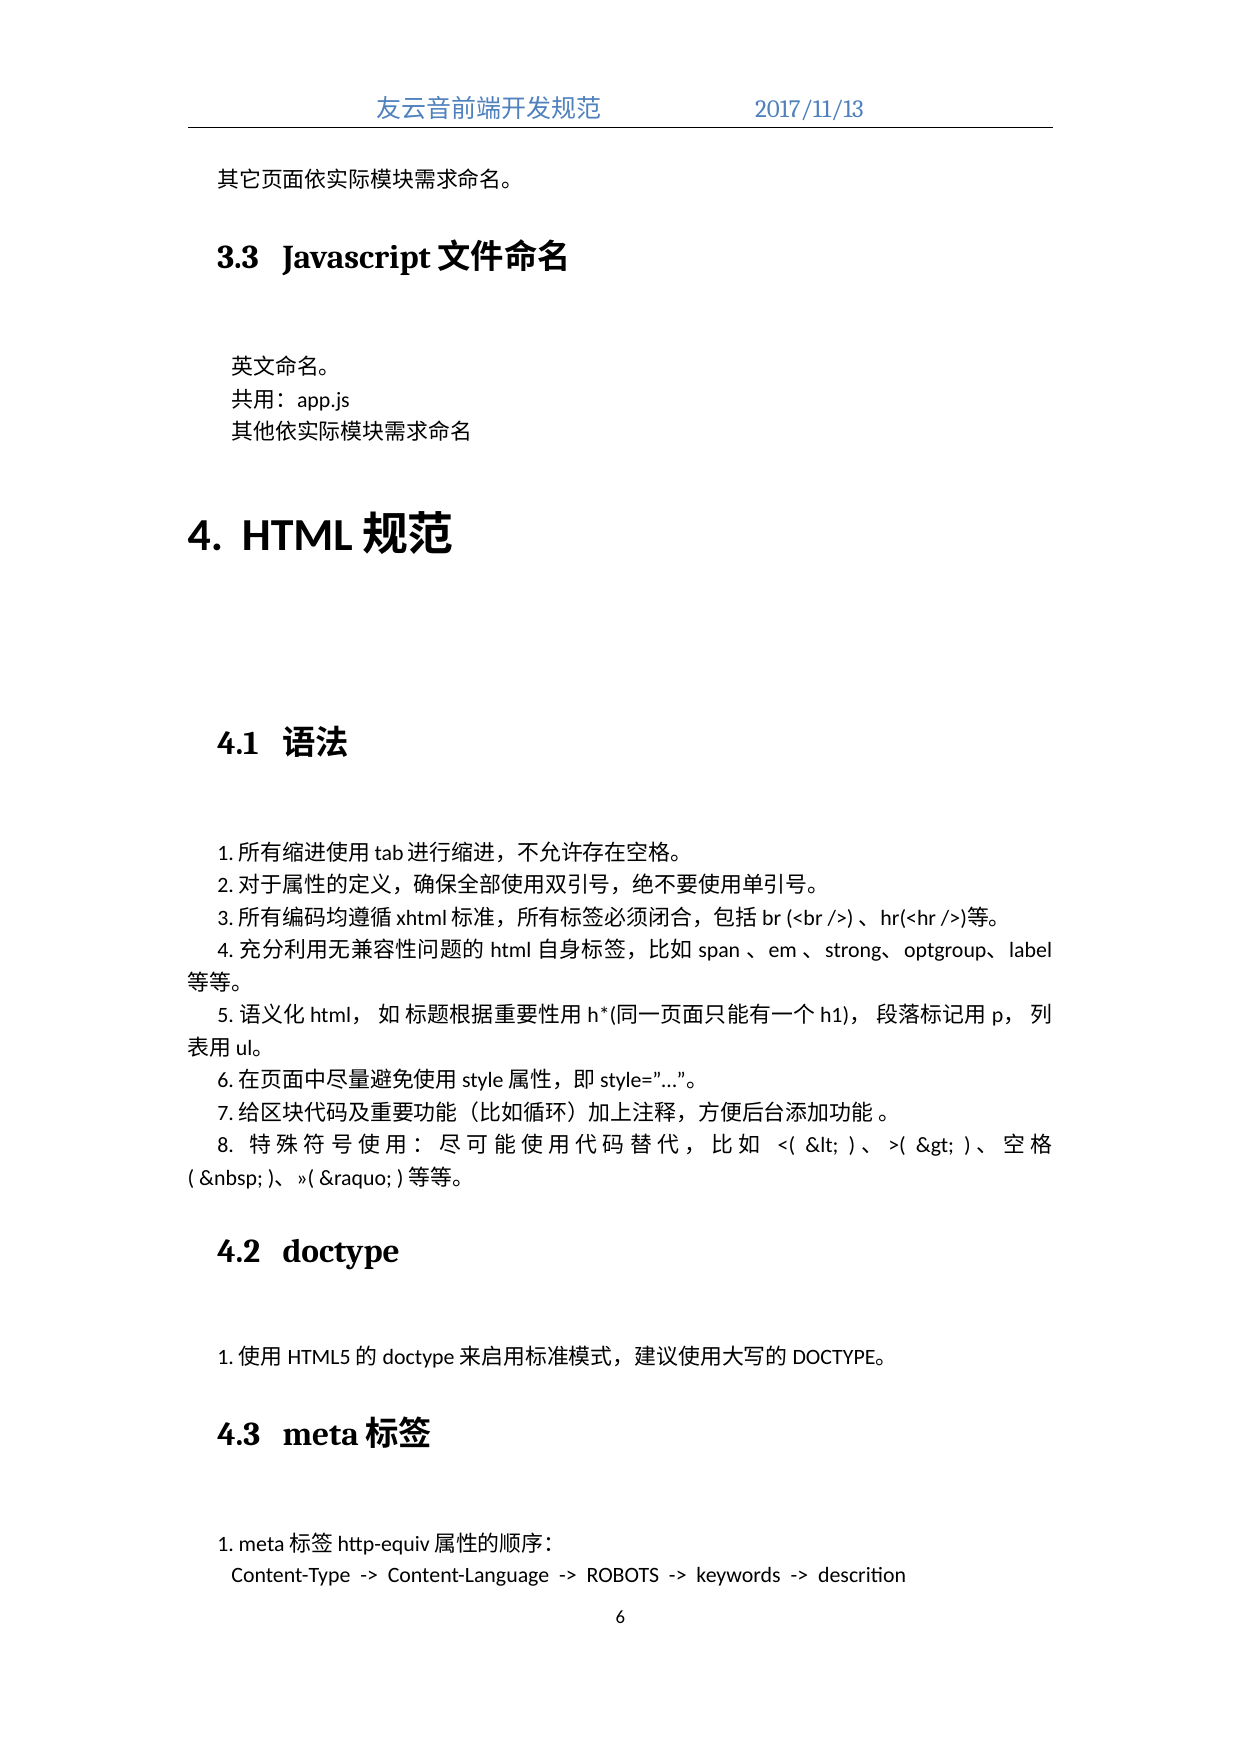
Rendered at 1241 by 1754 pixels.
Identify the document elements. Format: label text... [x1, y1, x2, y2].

subtitle HTML规范 [187, 482, 1053, 579]
subtitle Javascript文件命名 [217, 222, 1053, 287]
text Content-Type -> Content-Language -> ROBOTS -> keywords -> descrition [187, 1558, 1053, 1591]
text 1. 使用 HTML5 的 doctype 来启用标准模式，建议使用大写的 DOCTYPE。 [187, 1339, 1053, 1371]
text 5. 语义化html， 如 标题根据重要性用h*(同一页面只能有一个h1)， 段落标记用p， 列表用ul。 [187, 997, 1053, 1062]
text 英文命名。 [187, 349, 1053, 381]
text 7. 给区块代码及重要功能（比如循环）加上注释，方便后台添加功能 。 [187, 1094, 1053, 1127]
text 8. 特殊符号使用：尽可能使用代码替代，比如 <( &lt; )、>( &gt; )、空格( &nbsp; )、»( &raquo; ) 等等。 [187, 1127, 1053, 1192]
text 1. 所有缩进使用tab进行缩进，不允许存在空格。 [187, 834, 1053, 867]
text 4. 充分利用无兼容性问题的html 自身标签，比如span 、em 、strong、optgroup、label 等等。 [187, 932, 1053, 997]
text 其他依实际模块需求命名 [187, 414, 1053, 446]
text 共用：app.js [187, 381, 1053, 414]
subtitle meta标签 [217, 1398, 1053, 1463]
text 其它页面依实际模块需求命名。 [187, 162, 1053, 194]
text 3. 所有编码均遵循xhtml标准，所有标签必须闭合，包括br (<br />) 、hr(<hr />)等。 [187, 899, 1053, 932]
text 1. meta 标签http-equiv属性的顺序： [187, 1526, 1053, 1558]
text 2. 对于属性的定义，确保全部使用双引号，绝不要使用单引号。 [187, 867, 1053, 899]
text 6. 在页面中尽量避免使用style 属性，即style=”…”。 [187, 1062, 1053, 1094]
subtitle doctype [217, 1219, 1053, 1284]
subtitle 语法 [217, 707, 1053, 772]
